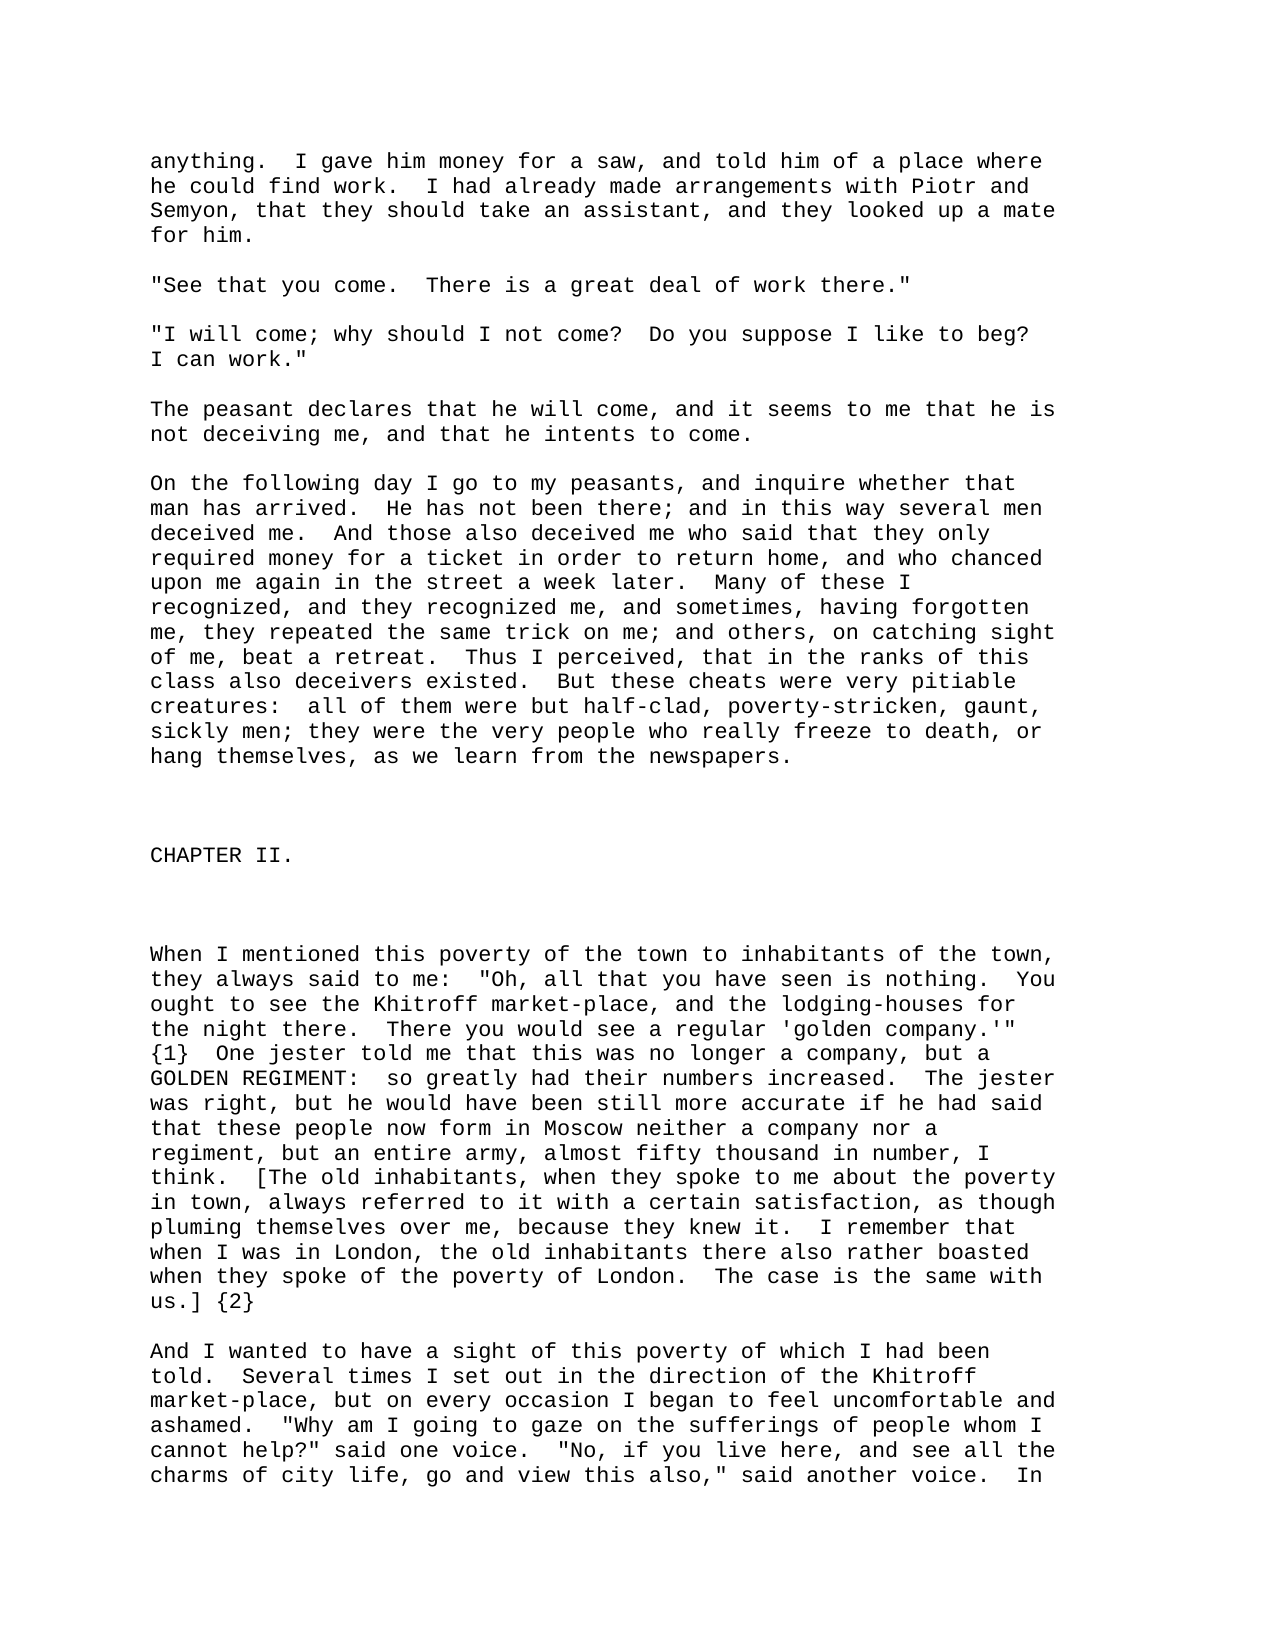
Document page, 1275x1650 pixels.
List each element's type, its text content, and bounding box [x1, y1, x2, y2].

text ashamed. "Why am I going to gaze on the sufferings of people whom I [150, 1414, 1125, 1439]
text recognized, and they recognized me, and sometimes, having forgotten [150, 596, 1125, 621]
text for him. [150, 224, 1125, 249]
text the night there. There you would see a regular 'golden company.'" [150, 1018, 1125, 1042]
text GOLDEN REGIMENT: so greatly had their numbers increased. The jester [150, 1067, 1125, 1092]
text required money for a ticket in order to return home, and who chanced [150, 547, 1125, 571]
text "I will come; why should I not come? Do you suppose I like to beg? [150, 323, 1125, 348]
text told. Several times I set out in the direction of the Khitroff [150, 1365, 1125, 1389]
text hang themselves, as we learn from the newspapers. [150, 745, 1125, 770]
text charms of city life, go and view this also," said another voice. In [150, 1464, 1125, 1489]
text market-place, but on every occasion I began to feel uncomfortable and [150, 1389, 1125, 1414]
text CHAPTER II. [150, 844, 1125, 869]
text anything. I gave him money for a saw, and told him of a place where [150, 150, 1125, 175]
text And I wanted to have a sight of this poverty of which I had been [150, 1340, 1125, 1365]
text When I mentioned this poverty of the town to inhabitants of the town, [150, 943, 1125, 968]
text us.] {2} [150, 1290, 1125, 1315]
text creatures: all of them were but half-clad, poverty-stricken, gaunt, [150, 695, 1125, 720]
text he could find work. I had already made arrangements with Piotr and [150, 175, 1125, 199]
text man has arrived. He has not been there; and in this way several men [150, 497, 1125, 522]
text deceived me. And those also deceived me who said that they only [150, 522, 1125, 547]
text On the following day I go to my peasants, and inquire whether that [150, 472, 1125, 497]
text when I was in London, the old inhabitants there also rather boasted [150, 1241, 1125, 1266]
text me, they repeated the same trick on me; and others, on catching sight [150, 621, 1125, 646]
text Semyon, that they should take an assistant, and they looked up a mate [150, 199, 1125, 224]
text The peasant declares that he will come, and it seems to me that he is [150, 398, 1125, 423]
text when they spoke of the poverty of London. The case is the same with [150, 1266, 1125, 1290]
text sickly men; they were the very people who really freeze to death, or [150, 720, 1125, 745]
text I can work." [150, 348, 1125, 373]
text not deceiving me, and that he intents to come. [150, 423, 1125, 447]
text regiment, but an entire army, almost fifty thousand in number, I [150, 1142, 1125, 1166]
text {1} One jester told me that this was no longer a company, but a [150, 1042, 1125, 1067]
text of me, beat a retreat. Thus I perceived, that in the ranks of this [150, 646, 1125, 671]
text was right, but he would have been still more accurate if he had said [150, 1092, 1125, 1117]
text class also deceivers existed. But these cheats were very pitiable [150, 671, 1125, 695]
text think. [The old inhabitants, when they spoke to me about the poverty [150, 1166, 1125, 1191]
text that these people now form in Moscow neither a company nor a [150, 1117, 1125, 1142]
text ought to see the Khitroff market-place, and the lodging-houses for [150, 993, 1125, 1018]
text cannot help?" said one voice. "No, if you live here, and see all the [150, 1439, 1125, 1464]
text pluming themselves over me, because they knew it. I remember that [150, 1216, 1125, 1241]
text they always said to me: "Oh, all that you have seen is nothing. You [150, 968, 1125, 993]
text upon me again in the street a week later. Many of these I [150, 571, 1125, 596]
text in town, always referred to it with a certain satisfaction, as though [150, 1191, 1125, 1216]
text "See that you come. There is a great deal of work there." [150, 274, 1125, 299]
